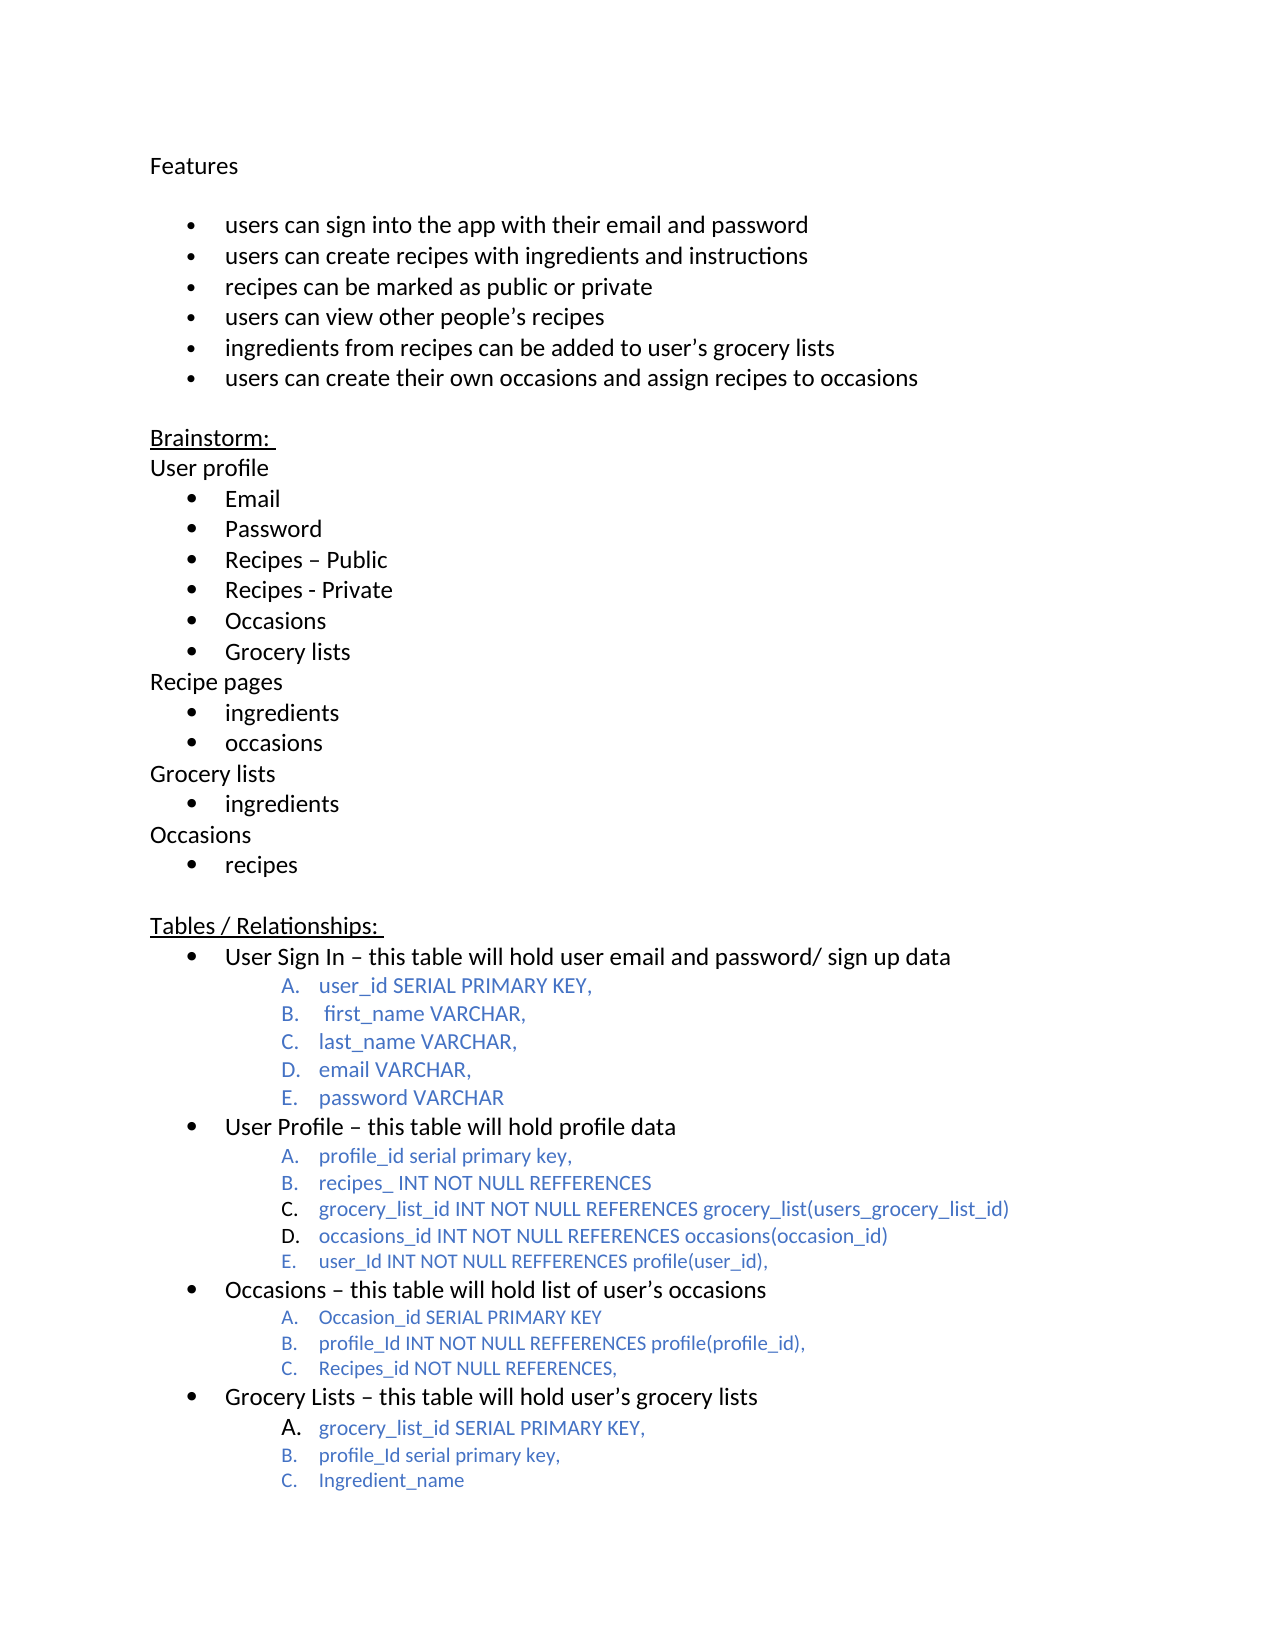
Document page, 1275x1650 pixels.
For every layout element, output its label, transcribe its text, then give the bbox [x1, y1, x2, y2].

text User profile [150, 452, 1125, 483]
text Tables / Relationships: [150, 910, 1125, 941]
list Ingredient_name [281, 1467, 1125, 1493]
text Occasions [150, 819, 1125, 849]
list Occasion_id SERIAL PRIMARY KEY [281, 1304, 1125, 1330]
list users can create recipes with ingredients and instructions [187, 240, 1125, 271]
list Occasions [187, 605, 1125, 636]
list recipes [187, 849, 1125, 880]
list recipes_ INT NOT NULL REFFERENCES [281, 1169, 1125, 1195]
list Recipes – Public [187, 544, 1125, 574]
list profile_Id serial primary key, [281, 1442, 1125, 1467]
list users can create their own occasions and assign recipes to occasions [187, 362, 1125, 393]
list last_name VARCHAR, [281, 1027, 1125, 1055]
list profile_id serial primary key, [281, 1142, 1125, 1169]
list occasions [187, 727, 1125, 758]
list ingredients [187, 697, 1125, 727]
list first_name VARCHAR, [281, 999, 1125, 1027]
list password VARCHAR [281, 1083, 1125, 1111]
list user_Id INT NOT NULL REFFERENCES profile(user_id), [281, 1249, 1125, 1274]
list users can view other people’s recipes [187, 301, 1125, 332]
list users can sign into the app with their email and password [187, 210, 1125, 240]
list grocery_list_id SERIAL PRIMARY KEY, [281, 1411, 1125, 1442]
list Password [187, 513, 1125, 544]
list recipes can be marked as public or private [187, 271, 1125, 301]
text Recipe pages [150, 666, 1125, 697]
list User Sign In – this table will hold user email and password/ sign up data [187, 941, 1125, 971]
text Brainstorm: [150, 422, 1125, 452]
list email VARCHAR, [281, 1055, 1125, 1083]
list user_id SERIAL PRIMARY KEY, [281, 971, 1125, 999]
list Grocery lists [187, 636, 1125, 666]
list Recipes_id NOT NULL REFERENCES, [281, 1355, 1125, 1381]
list profile_Id INT NOT NULL REFFERENCES profile(profile_id), [281, 1330, 1125, 1355]
list User Profile – this table will hold profile data [187, 1111, 1125, 1142]
list occasions_id INT NOT NULL REFERENCES occasions(occasion_id) [281, 1222, 1125, 1249]
list ingredients from recipes can be added to user’s grocery lists [187, 332, 1125, 362]
list Recipes - Private [187, 574, 1125, 605]
text Features [150, 150, 1125, 181]
text Grocery lists [150, 758, 1125, 788]
list Occasions – this table will hold list of user’s occasions [187, 1274, 1125, 1304]
list Grocery Lists – this table will hold user’s grocery lists [187, 1381, 1125, 1411]
list Email [187, 483, 1125, 513]
list ingredients [187, 788, 1125, 819]
list grocery_list_id INT NOT NULL REFERENCES grocery_list(users_grocery_list_id) [281, 1195, 1125, 1222]
